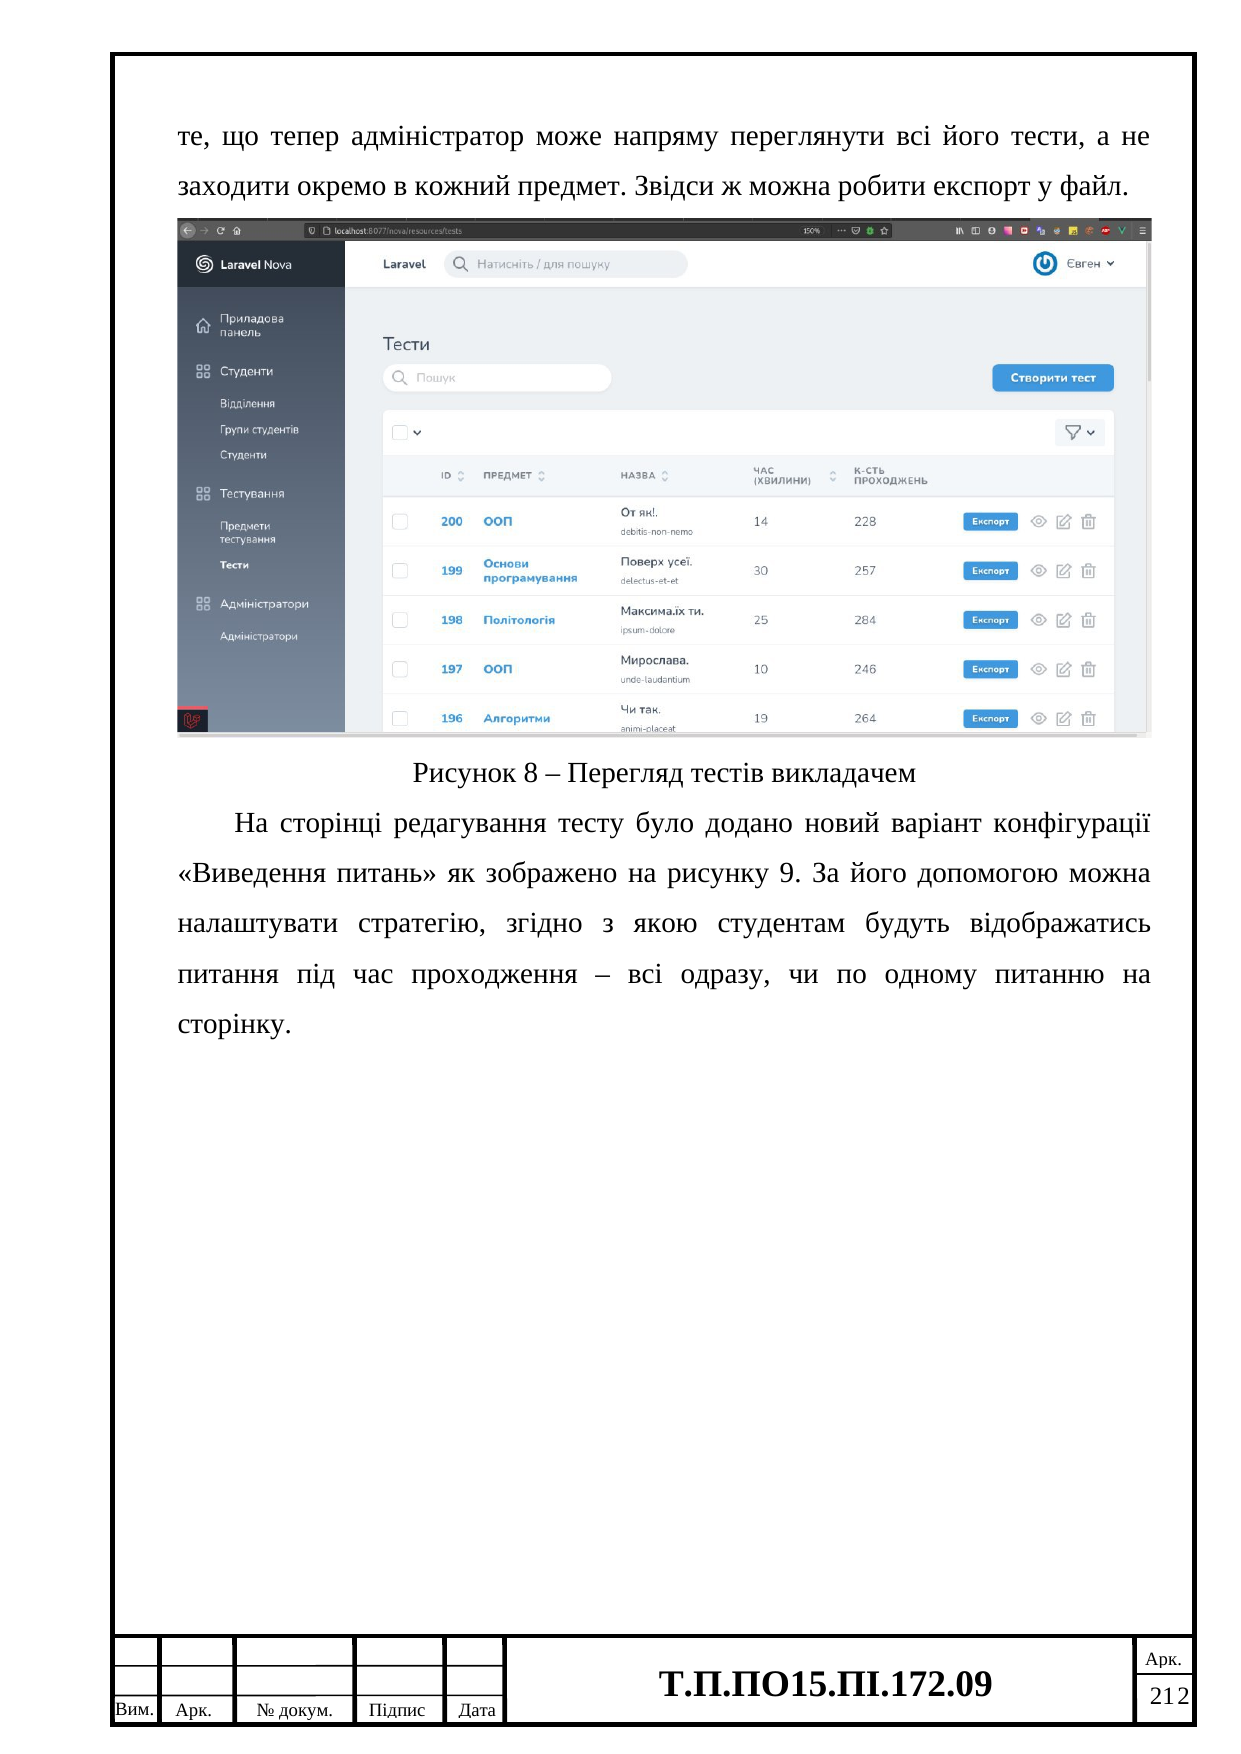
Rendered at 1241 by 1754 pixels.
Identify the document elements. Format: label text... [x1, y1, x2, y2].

picture [177, 218, 1152, 738]
text На сторінці редагування тесту було додано новий варіант конфігурації «Виведення питань» як зображено на рисунку 9. За його допомогою можна налаштувати стратегію, згідно з якою студентам будуть відображатись питання під час проходження – всі одразу, чи по одному питанню на сторінку. [177, 805, 1152, 1040]
text Рисунок 8 – Перегляд тестів викладачем [177, 738, 1152, 788]
